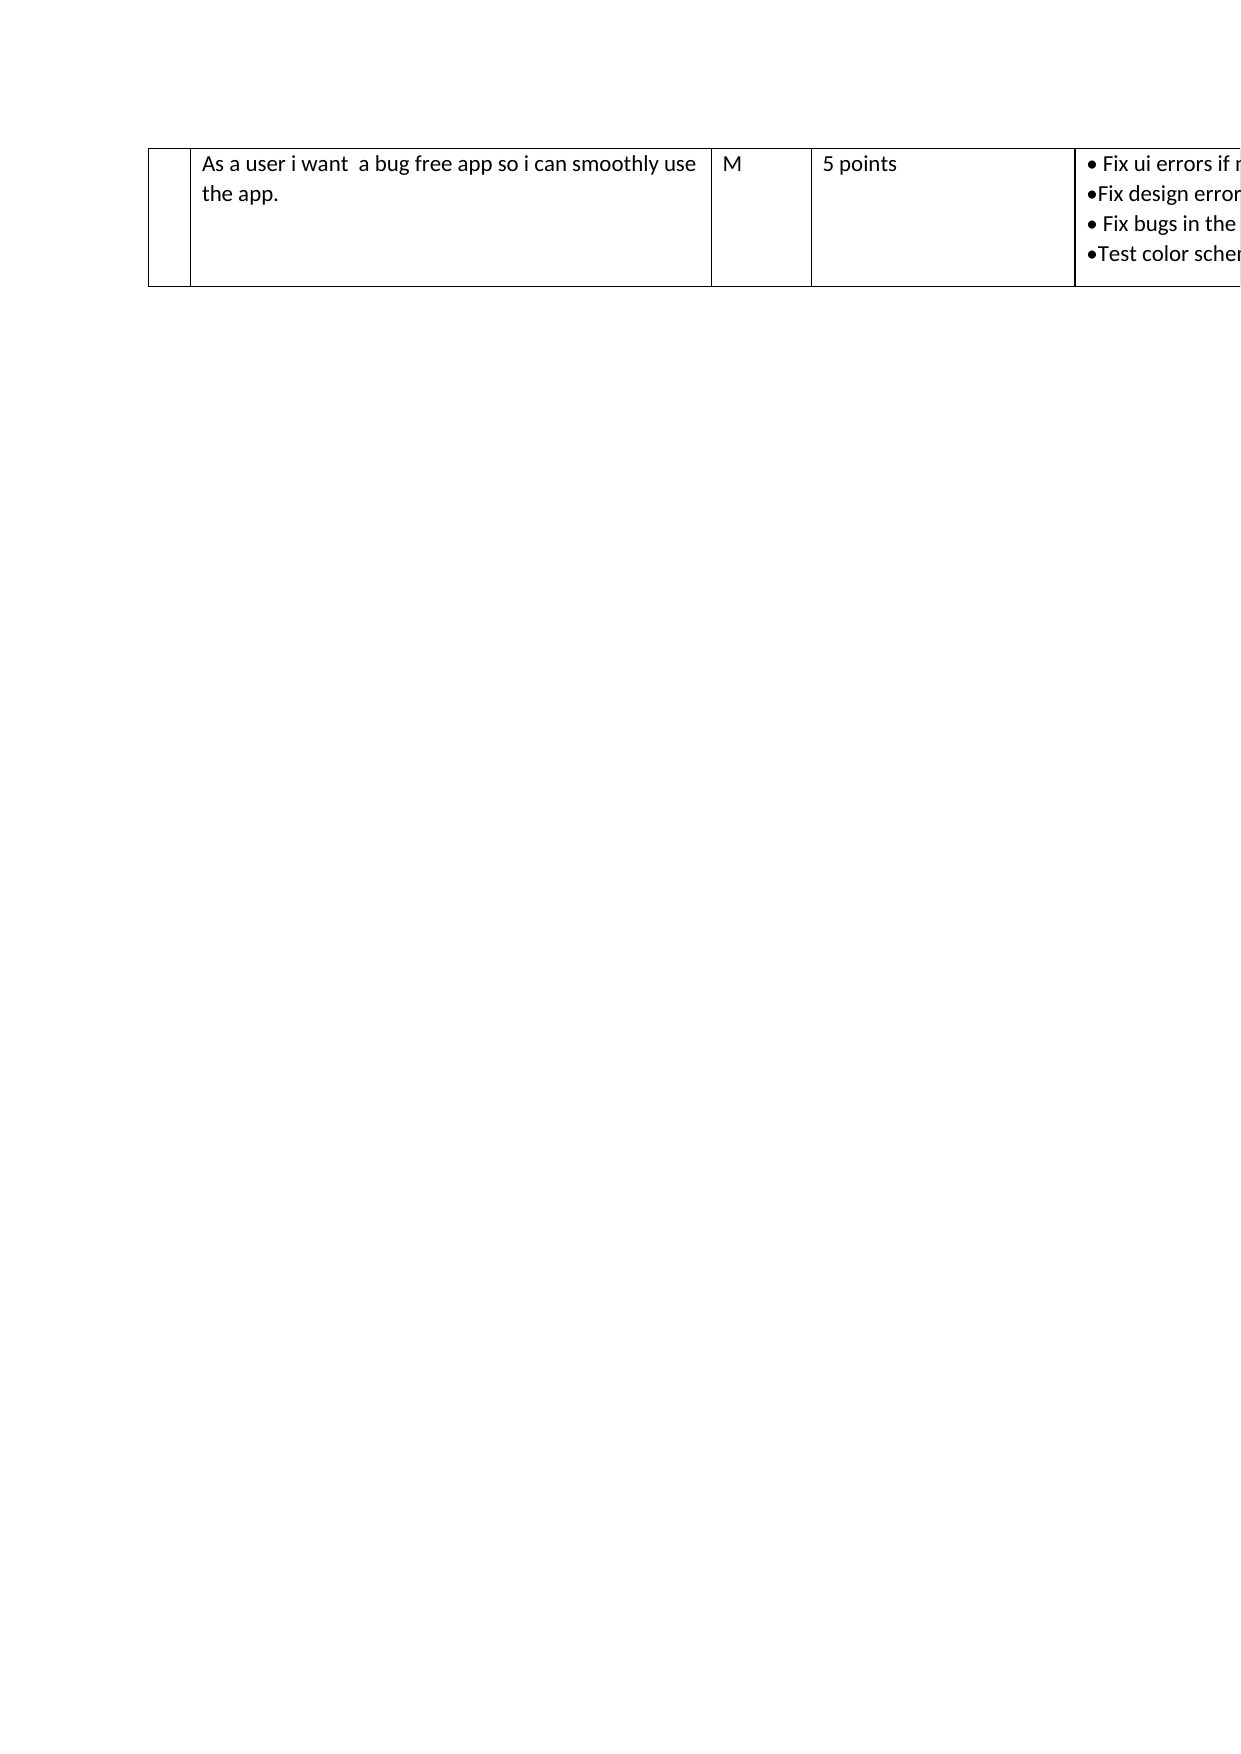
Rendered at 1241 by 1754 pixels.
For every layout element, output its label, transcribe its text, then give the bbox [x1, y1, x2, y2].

table_cell 5 points [812, 149, 1074, 286]
table_cell As a user i want a bug free app so i can smoothly use the app. [191, 149, 711, 286]
table_cell • Fix ui errors if needed. •Fix design errors if needed. • Fix bugs in the code . •Test color scheme on users groups using the app . [1076, 149, 1240, 286]
table_cell M [712, 149, 811, 286]
table_cell [149, 149, 190, 286]
